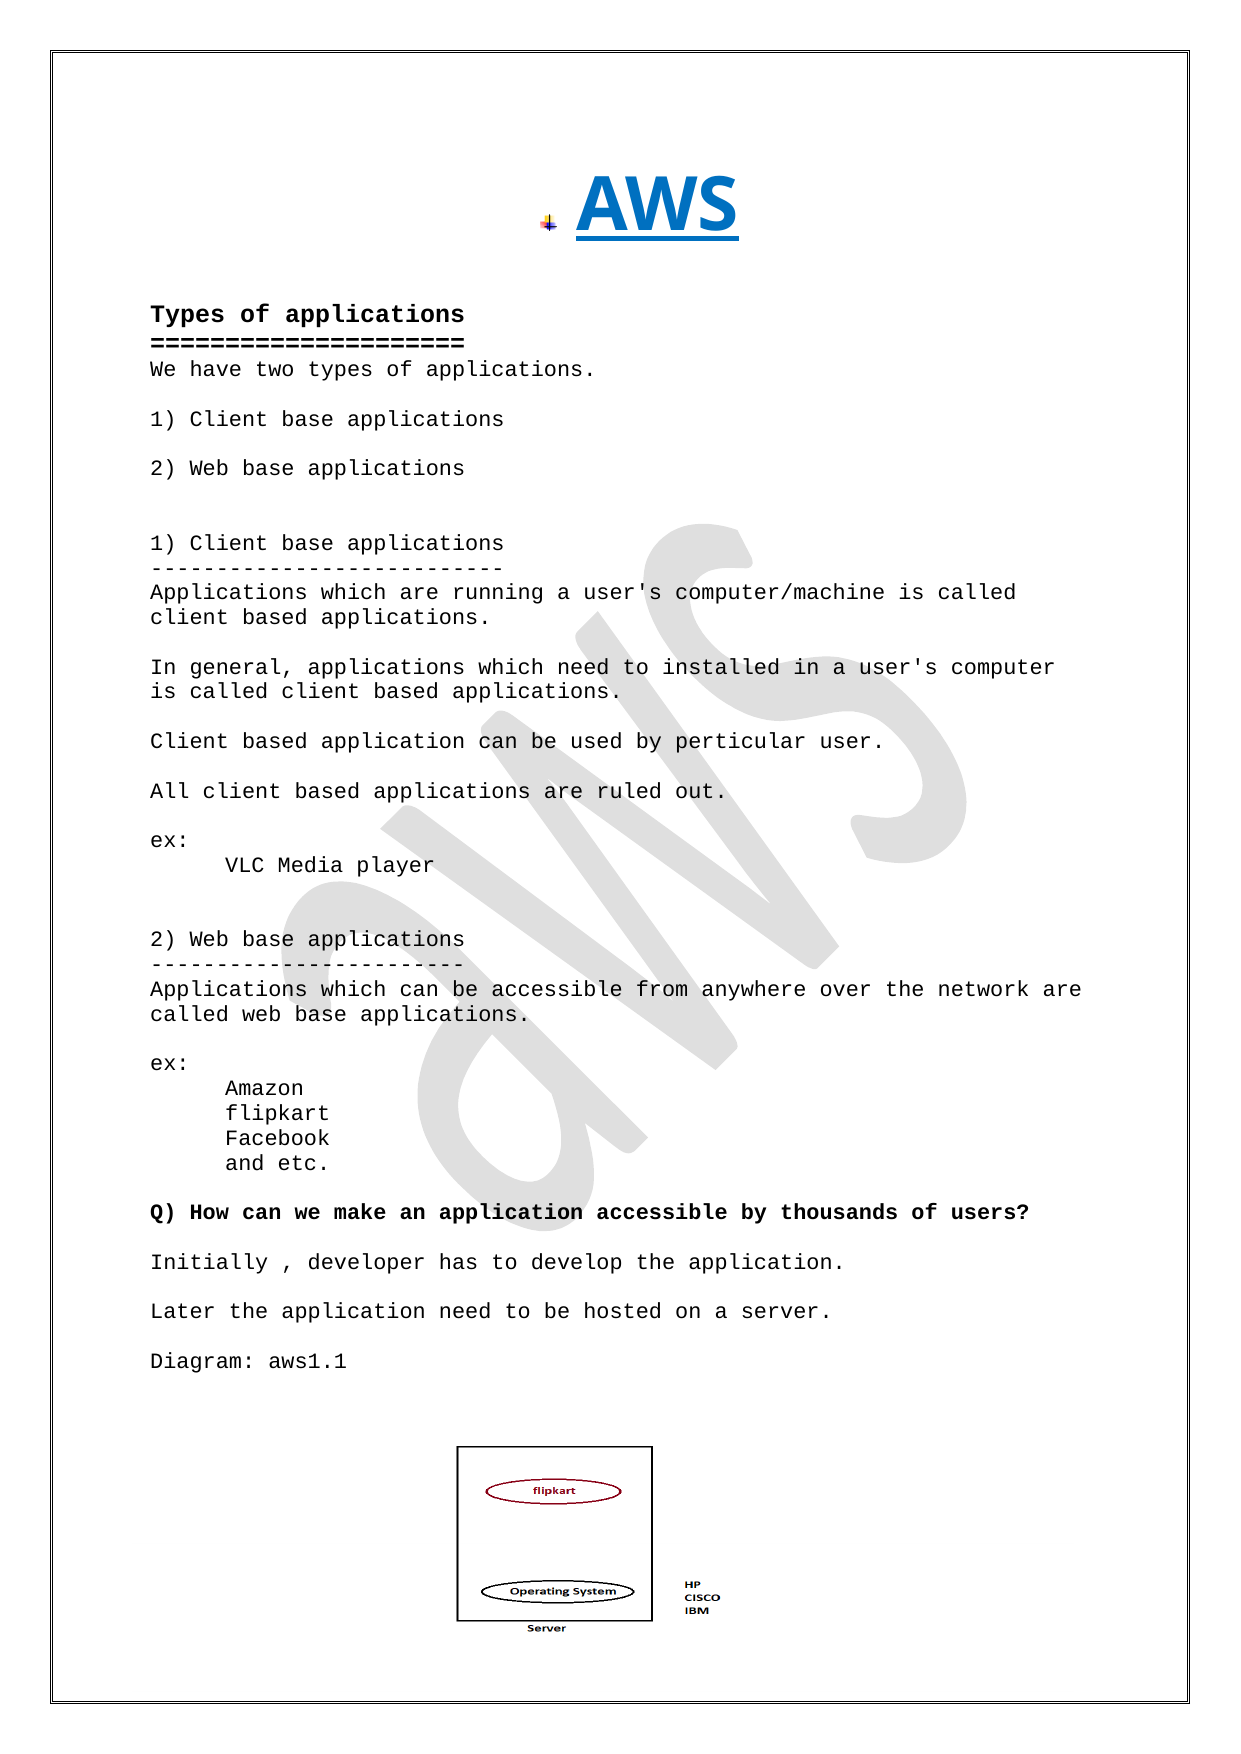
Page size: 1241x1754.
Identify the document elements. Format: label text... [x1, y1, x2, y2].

text Q) How can we make an application accessible by thousands of users? [150, 1201, 1090, 1226]
text ex: [150, 1053, 1090, 1077]
text 2) Web base applications [150, 458, 1090, 482]
text Initially , developer has to develop the application. [150, 1251, 1090, 1276]
text flipkart [150, 1102, 1090, 1127]
text Facebook [150, 1127, 1090, 1152]
list AWS [187, 150, 1090, 252]
text ex: [150, 829, 1090, 854]
text In general, applications which need to installed in a user's computer is called client based applications. [150, 656, 1090, 706]
text 2) Web base applications [150, 929, 1090, 953]
text ===================== [150, 330, 1090, 358]
picture [540, 213, 557, 231]
text Applications which are running a user's computer/machine is called client based applications. [150, 582, 1090, 631]
text --------------------------- [150, 557, 1090, 582]
text Client based application can be used by perticular user. [150, 730, 1090, 755]
text 1) Client base applications [150, 532, 1090, 557]
text ------------------------ [150, 953, 1090, 978]
text Later the application need to be hosted on a server. [150, 1301, 1090, 1325]
text 1) Client base applications [150, 408, 1090, 433]
picture [132, 1396, 1074, 1692]
text We have two types of applications. [150, 358, 1090, 383]
text Applications which can be accessible from anywhere over the network are called web base applications. [150, 978, 1090, 1028]
text Diagram: aws1.1 [150, 1350, 1090, 1375]
text VLC Media player [150, 854, 1090, 879]
text Amazon [150, 1077, 1090, 1102]
text All client based applications are ruled out. [150, 780, 1090, 805]
text and etc. [150, 1152, 1090, 1177]
text Types of applications [150, 302, 1090, 330]
